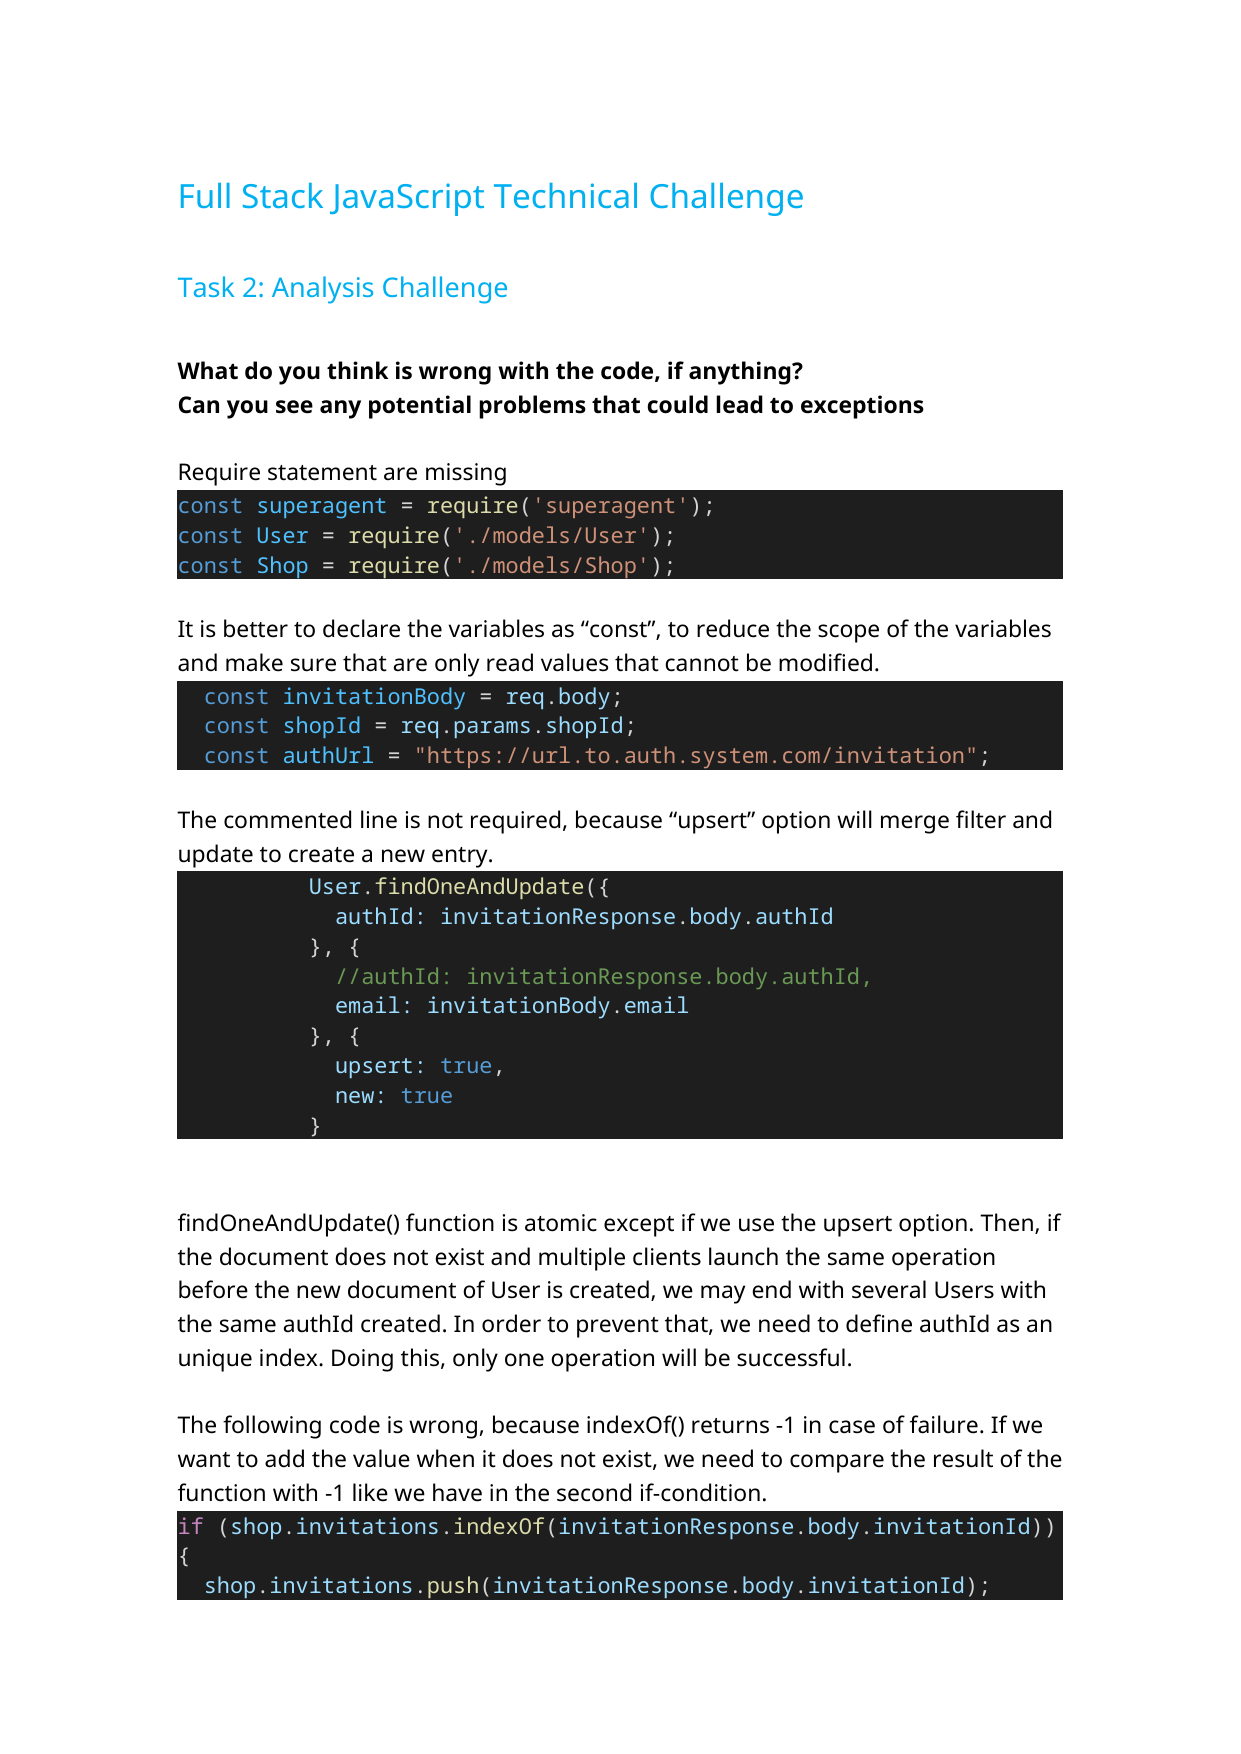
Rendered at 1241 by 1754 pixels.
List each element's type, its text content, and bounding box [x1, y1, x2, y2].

text Require statement are missing [177, 456, 1063, 488]
text email: invitationBody.email [177, 991, 1063, 1020]
text const authUrl = "https://url.to.auth.system.com/invitation"; [177, 740, 1063, 770]
text }, { [177, 931, 1063, 961]
text const User = require('./models/User'); [177, 520, 1063, 550]
text The following code is wrong, because indexOf() returns -1 in case of failure. If we want to add the value when it does not exist, we need to compare the result of the function with -1 like we have in the second if-condition. [177, 1409, 1063, 1508]
subtitle Task 2: Analysis Challenge [177, 268, 1063, 305]
text const Shop = require('./models/Shop'); [177, 550, 1063, 579]
text Can you see any potential problems that could lead to exceptions [177, 389, 1063, 420]
text new: true [177, 1080, 1063, 1110]
text const invitationBody = req.body; [177, 681, 1063, 711]
text if (shop.invitations.indexOf(invitationResponse.body.invitationId)) { [177, 1511, 1063, 1570]
text What do you think is wrong with the code, if anything? [177, 355, 1063, 386]
text The commented line is not required, because “upsert” option will merge filter and update to create a new entry. [177, 804, 1063, 869]
text shop.invitations.push(invitationResponse.body.invitationId); [177, 1570, 1063, 1600]
text It is better to declare the variables as “const”, to reduce the scope of the variables and make sure that are only read values that cannot be modified. [177, 579, 1063, 678]
text const superagent = require('superagent'); [177, 490, 1063, 520]
text findOneAndUpdate() function is atomic except if we use the upsert option. Then, if the document does not exist and multiple clients launch the same operation before the new document of User is created, we may end with several Users with the same authId created. In order to prevent that, we need to define authId as an unique index. Doing this, only one operation will be successful. [177, 1207, 1063, 1373]
text //authId: invitationResponse.body.authId, [177, 961, 1063, 991]
text upsert: true, [177, 1050, 1063, 1080]
text User.findOneAndUpdate({ [177, 871, 1063, 901]
text } [177, 1110, 1063, 1139]
text }, { [177, 1020, 1063, 1050]
text const shopId = req.params.shopId; [177, 711, 1063, 740]
text authId: invitationResponse.body.authId [177, 901, 1063, 931]
subtitle Full Stack JavaScript Technical Challenge [177, 173, 1063, 218]
